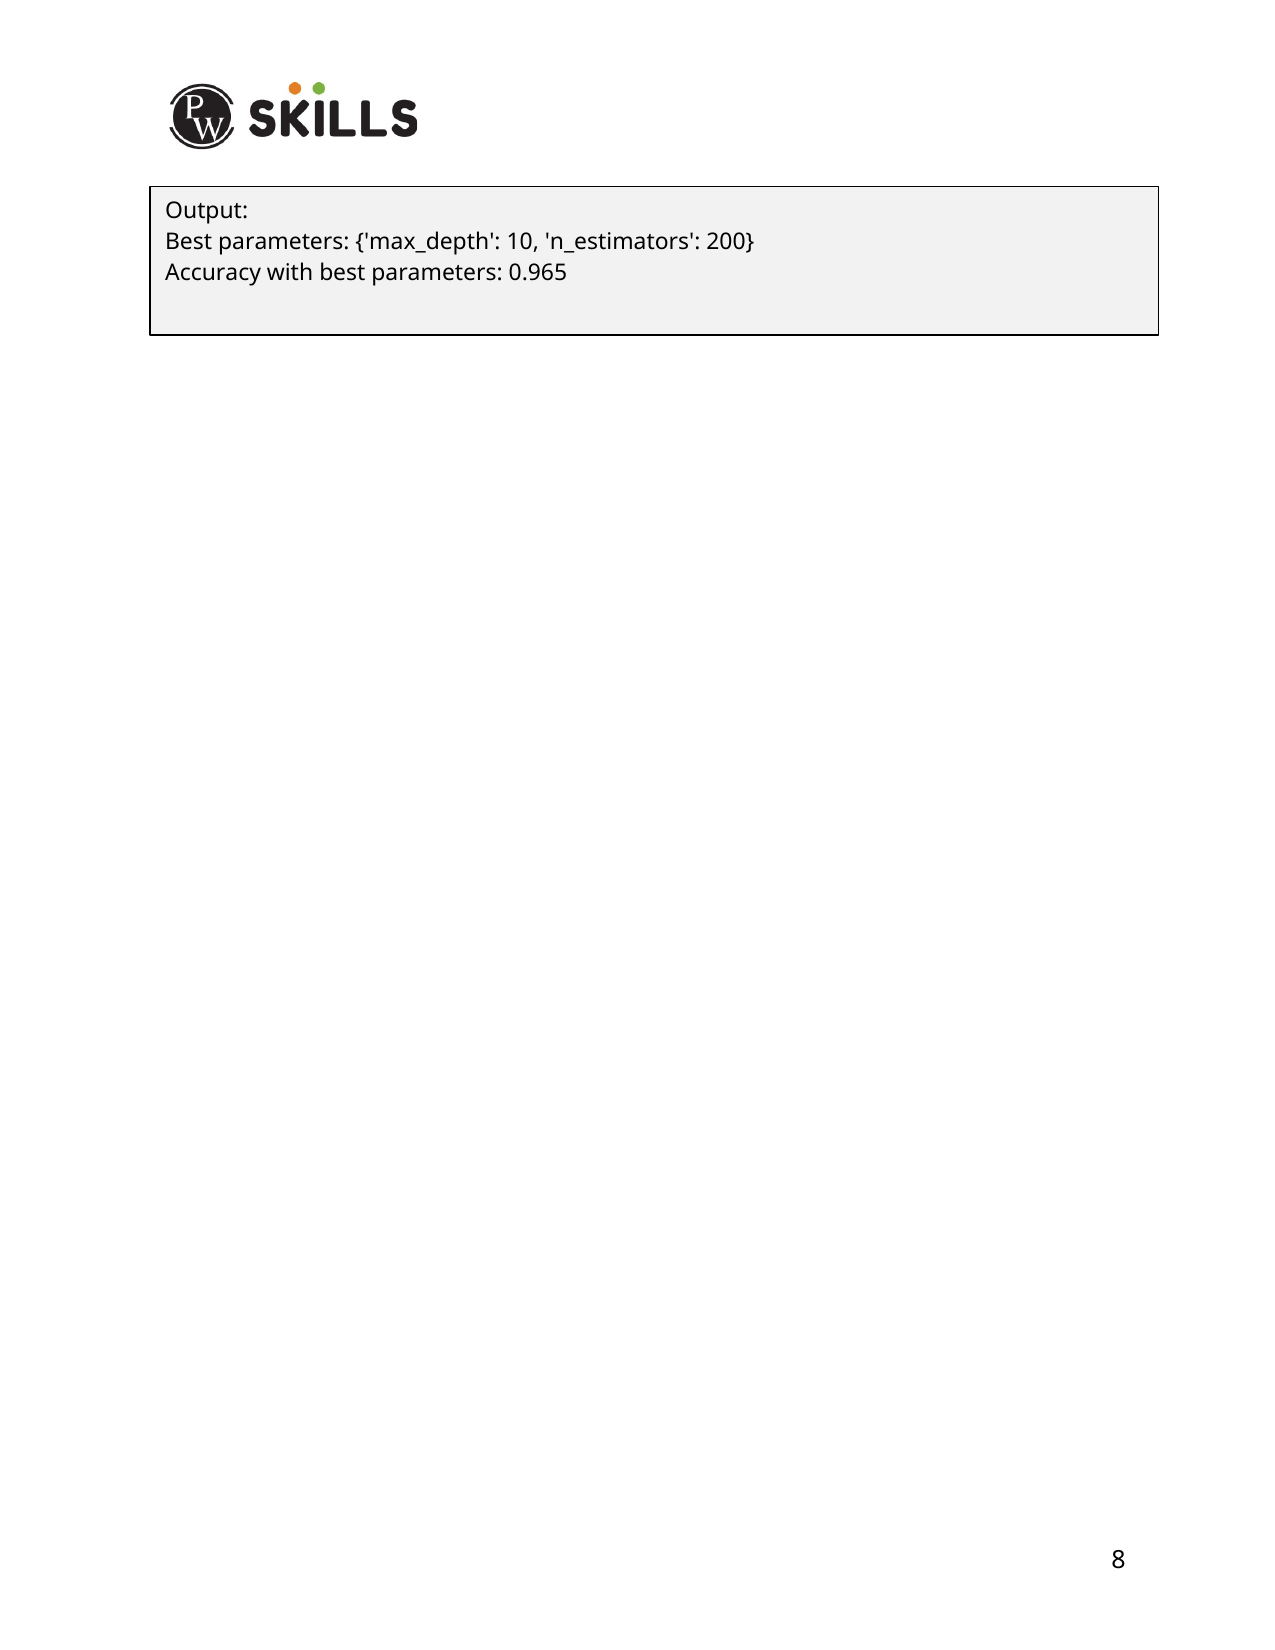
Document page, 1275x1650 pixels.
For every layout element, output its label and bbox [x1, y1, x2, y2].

picture [167, 82, 418, 150]
